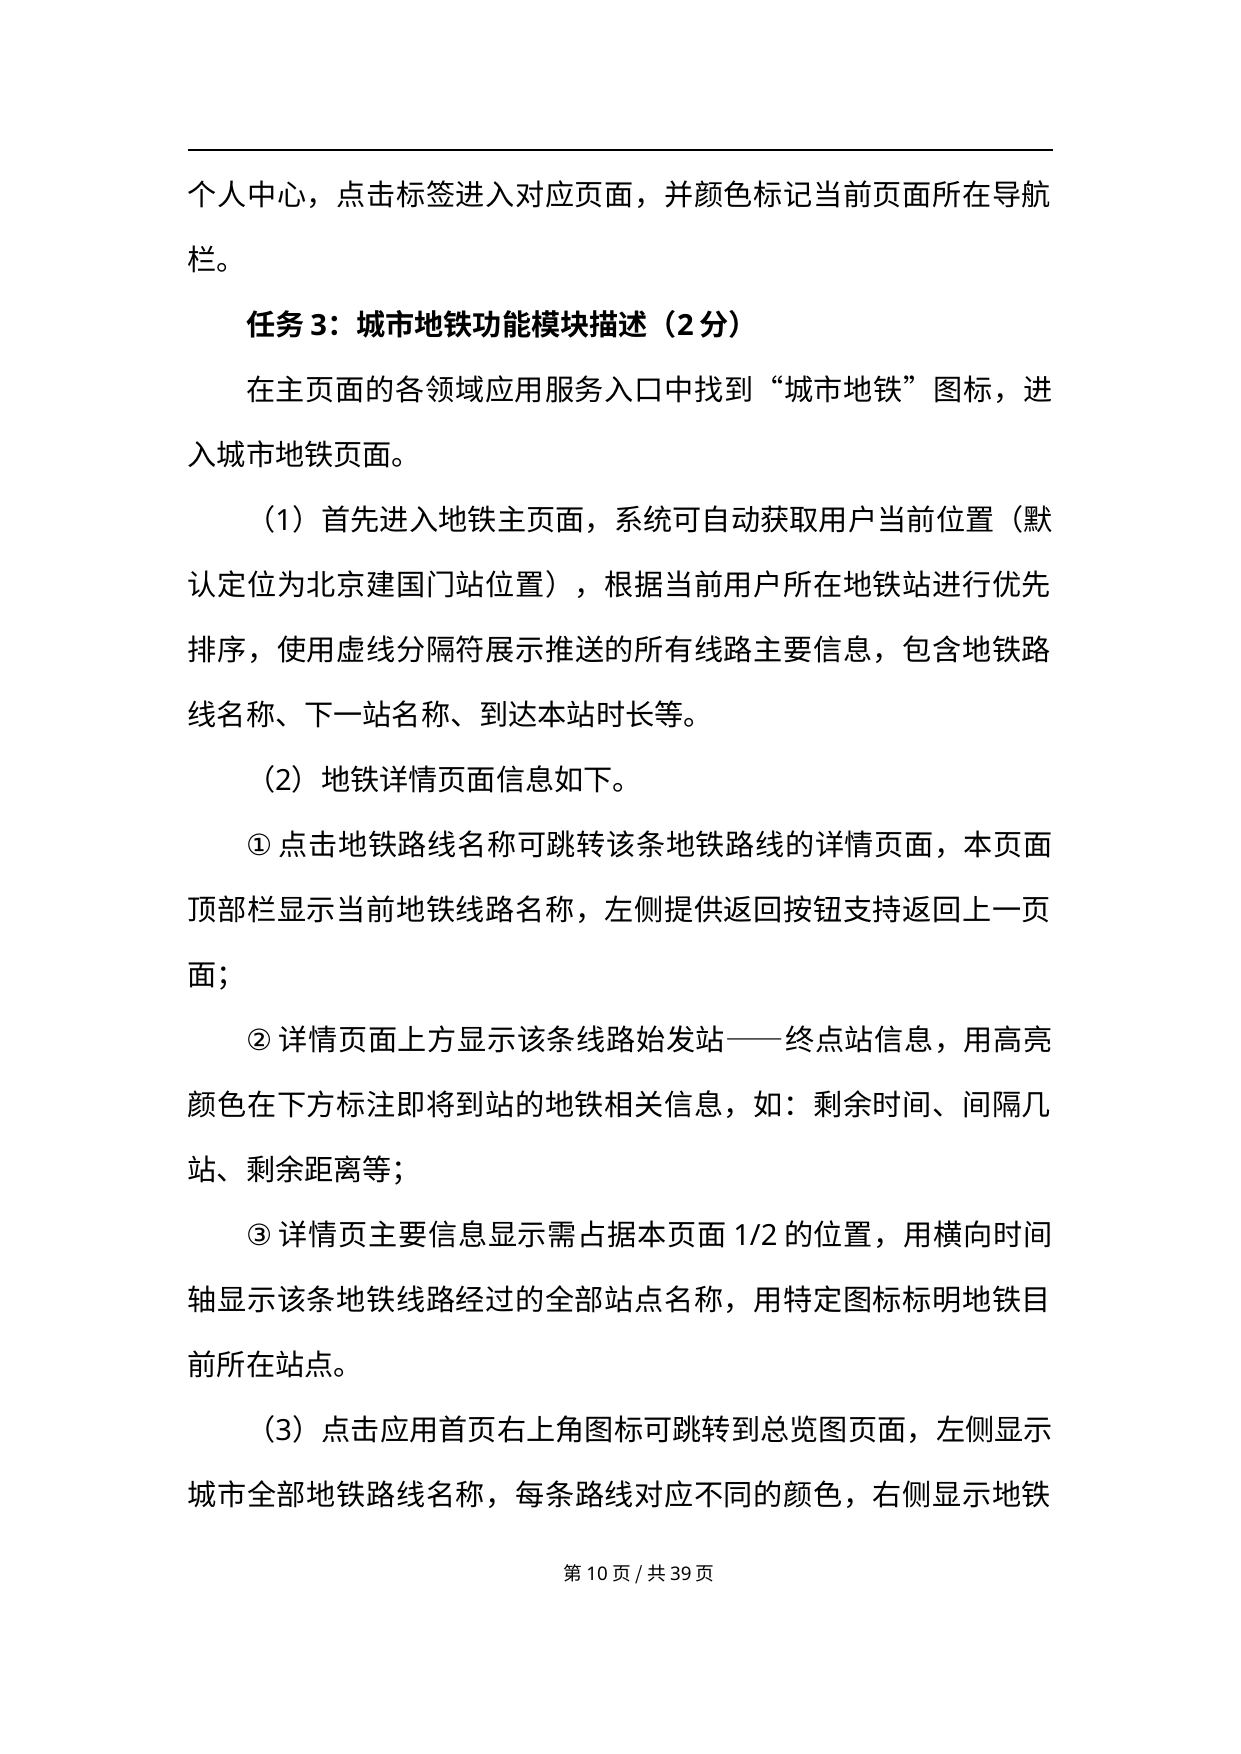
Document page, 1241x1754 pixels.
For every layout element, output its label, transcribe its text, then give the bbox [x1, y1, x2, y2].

text （1）首先进入地铁主页面，系统可自动获取用户当前位置（默认定位为北京建国门站位置），根据当前用户所在地铁站进行优先排序，使用虚线分隔符展示推送的所有线路主要信息，包含地铁路线名称、下一站名称、到达本站时长等。 [187, 485, 1053, 745]
text （2）地铁详情页面信息如下。 [187, 745, 1053, 810]
text ①点击地铁路线名称可跳转该条地铁路线的详情页面，本页面顶部栏显示当前地铁线路名称，左侧提供返回按钮支持返回上一页面； [187, 810, 1053, 1005]
text 任务3：城市地铁功能模块描述（2分） [187, 290, 1053, 355]
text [187, 160, 1053, 290]
text ③详情页主要信息显示需占据本页面1/2的位置，用横向时间轴显示该条地铁线路经过的全部站点名称，用特定图标标明地铁目前所在站点。 [187, 1200, 1053, 1395]
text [187, 1395, 1053, 1525]
text ②详情页面上方显示该条线路始发站——终点站信息，用高亮颜色在下方标注即将到站的地铁相关信息，如：剩余时间、间隔几站、剩余距离等； [187, 1005, 1053, 1200]
text 在主页面的各领域应用服务入口中找到“城市地铁”图标，进入城市地铁页面。 [187, 355, 1053, 485]
